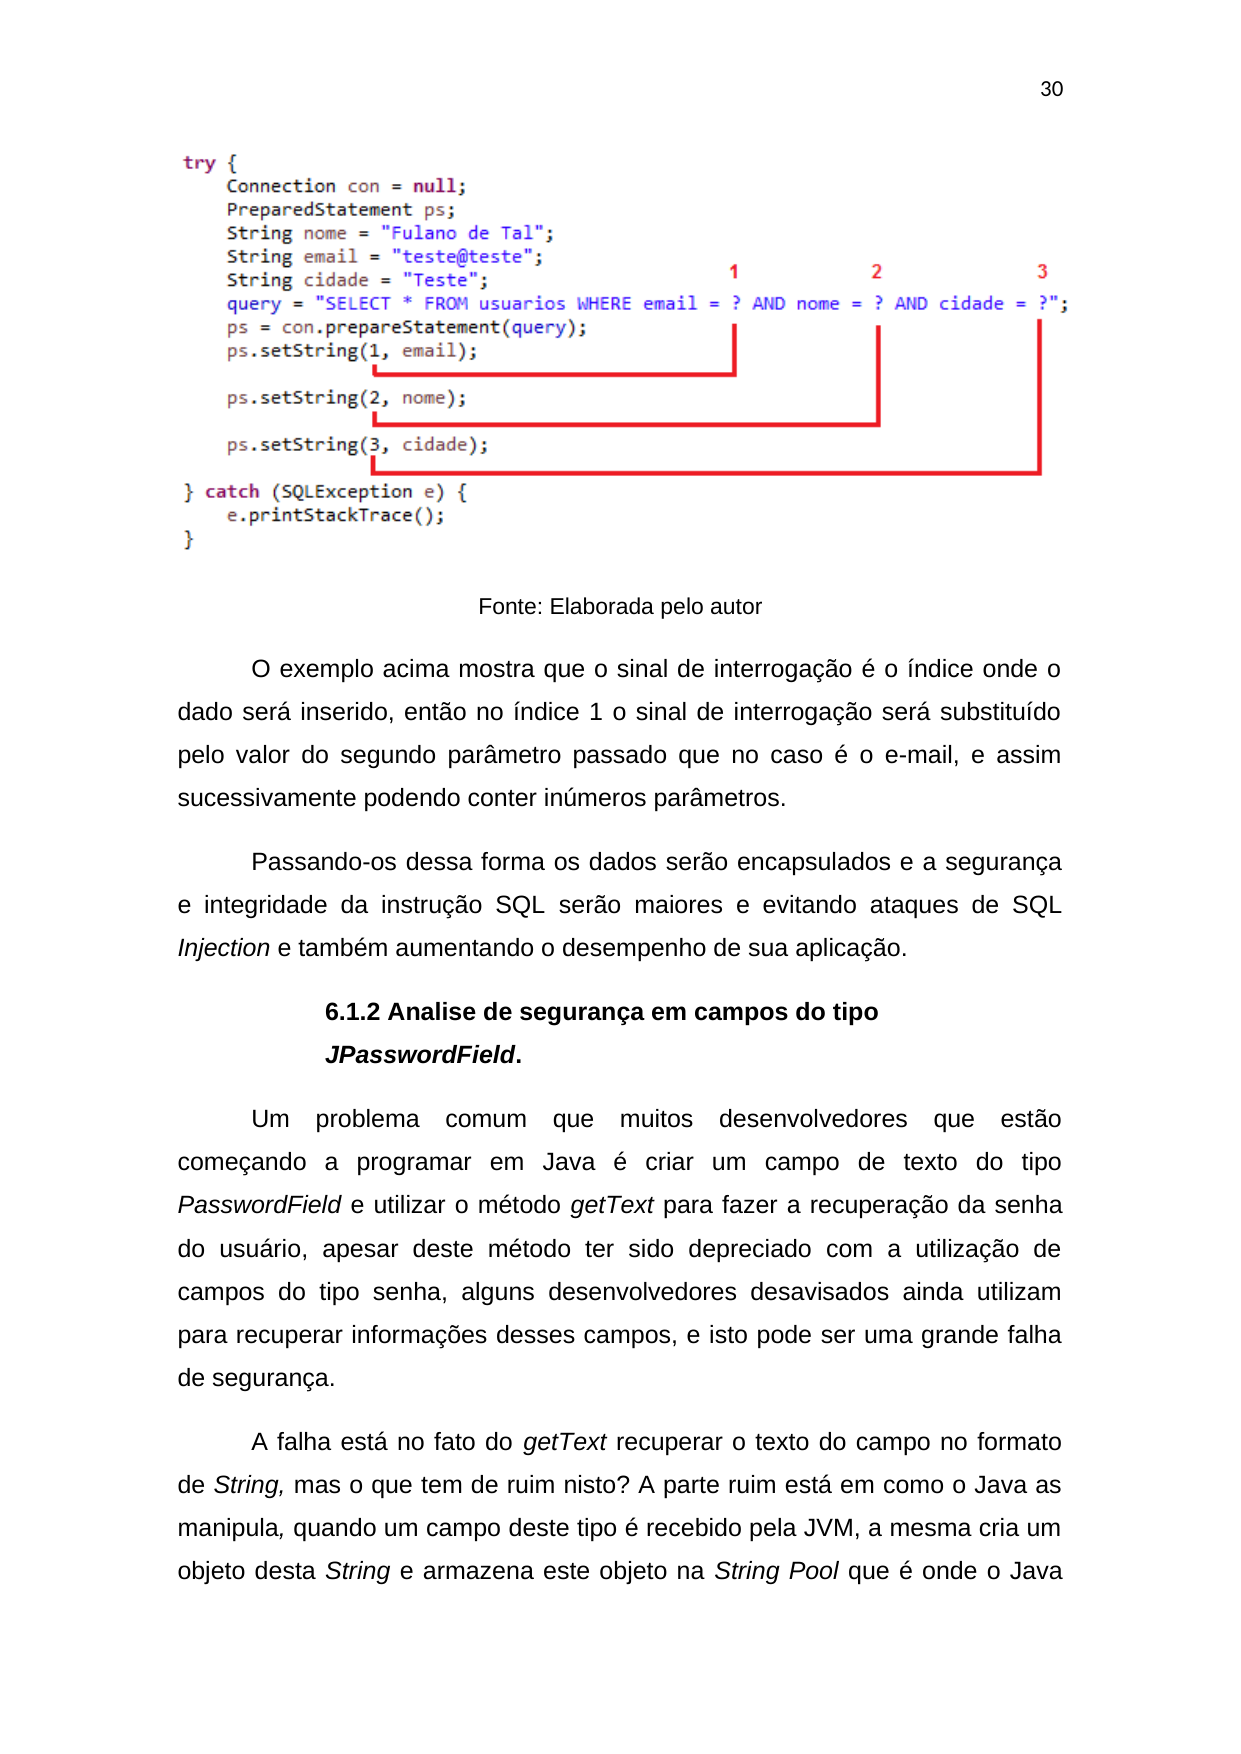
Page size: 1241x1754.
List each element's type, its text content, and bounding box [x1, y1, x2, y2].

picture [177, 147, 1074, 559]
text Passando-os dessa forma os dados serão encapsulados e a segurança e integridade da instrução SQL serão maiores e evitando ataques de SQL Injection e também aumentando o desempenho de sua aplicação. [177, 847, 1063, 962]
text O exemplo acima mostra que o sinal de interrogação é o índice onde o dado será inserido, então no índice 1 o sinal de interrogação será substituído pelo valor do segundo parâmetro passado que no caso é o e-mail, e assim sucessivamente podendo conter inúmeros parâmetros. [177, 654, 1063, 812]
text Fonte: Elaborada pelo autor [177, 593, 1063, 620]
text Um problema comum que muitos desenvolvedores que estão começando a programar em Java é criar um campo de texto do tipo PasswordField e utilizar o método getText para fazer a recuperação da senha do usuário, apesar deste método ter sido depreciado com a utilização de campos do tipo senha, alguns desenvolvedores desavisados ainda utilizam para recuperar informações desses campos, e isto pode ser uma grande falha de segurança. [177, 1104, 1063, 1392]
text 6.1.2 Analise de segurança em campos do tipo JPasswordField. [325, 997, 1063, 1069]
